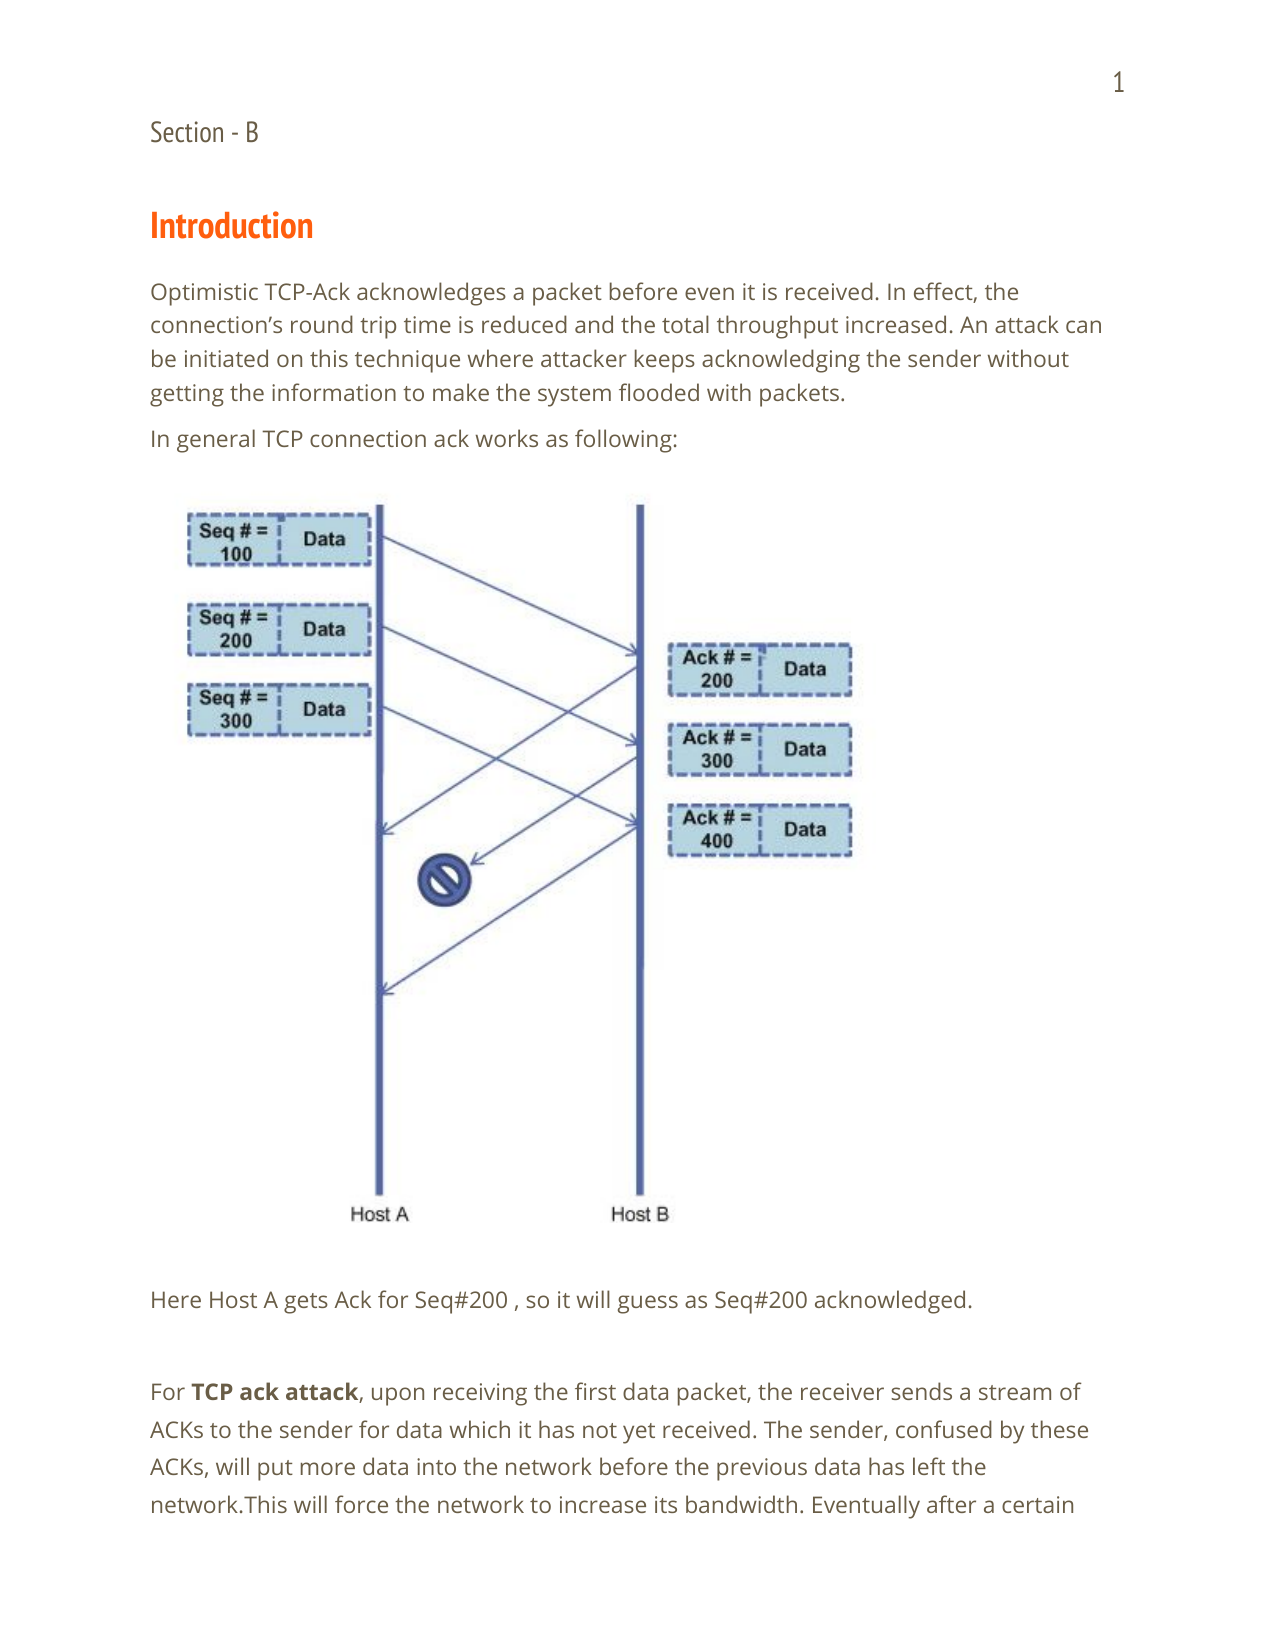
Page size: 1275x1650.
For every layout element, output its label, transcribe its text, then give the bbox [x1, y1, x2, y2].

text Here Host A gets Ack for Seq#200 , so it will guess as Seq#200 acknowledged. [150, 1284, 1125, 1315]
text In general TCP connection ack works as following: [150, 423, 1125, 454]
picture [150, 469, 889, 1223]
text Optimistic TCP-Ack acknowledges a packet before even it is received. In effect, the connection’s round trip time is reduced and the total throughput increased. An attack can be initiated on this technique where attacker keeps acknowledging the sender without getting the information to make the system flooded with packets. [150, 276, 1125, 408]
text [150, 1376, 1125, 1520]
subtitle Introduction [150, 200, 1125, 249]
text Section - B [150, 112, 1125, 150]
